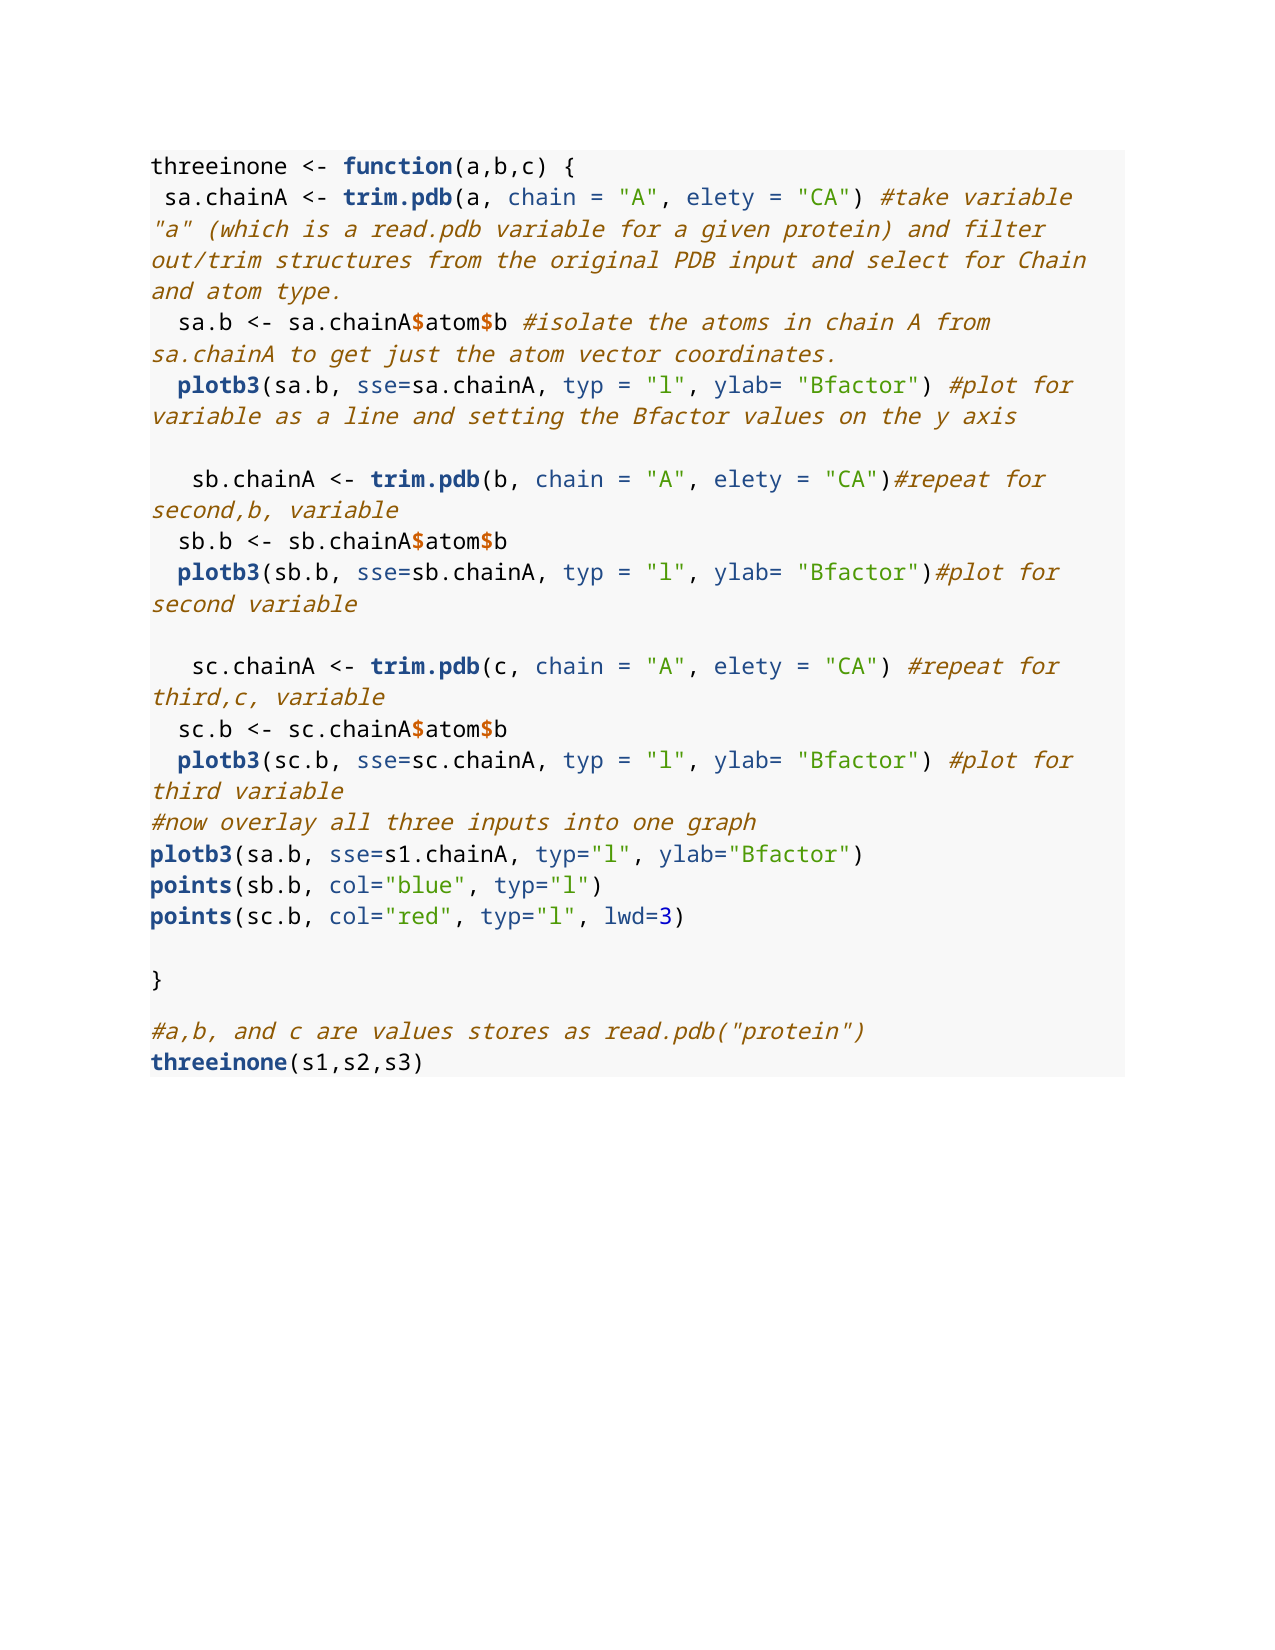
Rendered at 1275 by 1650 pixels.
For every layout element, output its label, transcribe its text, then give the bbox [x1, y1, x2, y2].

text #a,b, and c are values stores as read.pdb("protein") threeinone(s1,s2,s3) [150, 1014, 1125, 1077]
